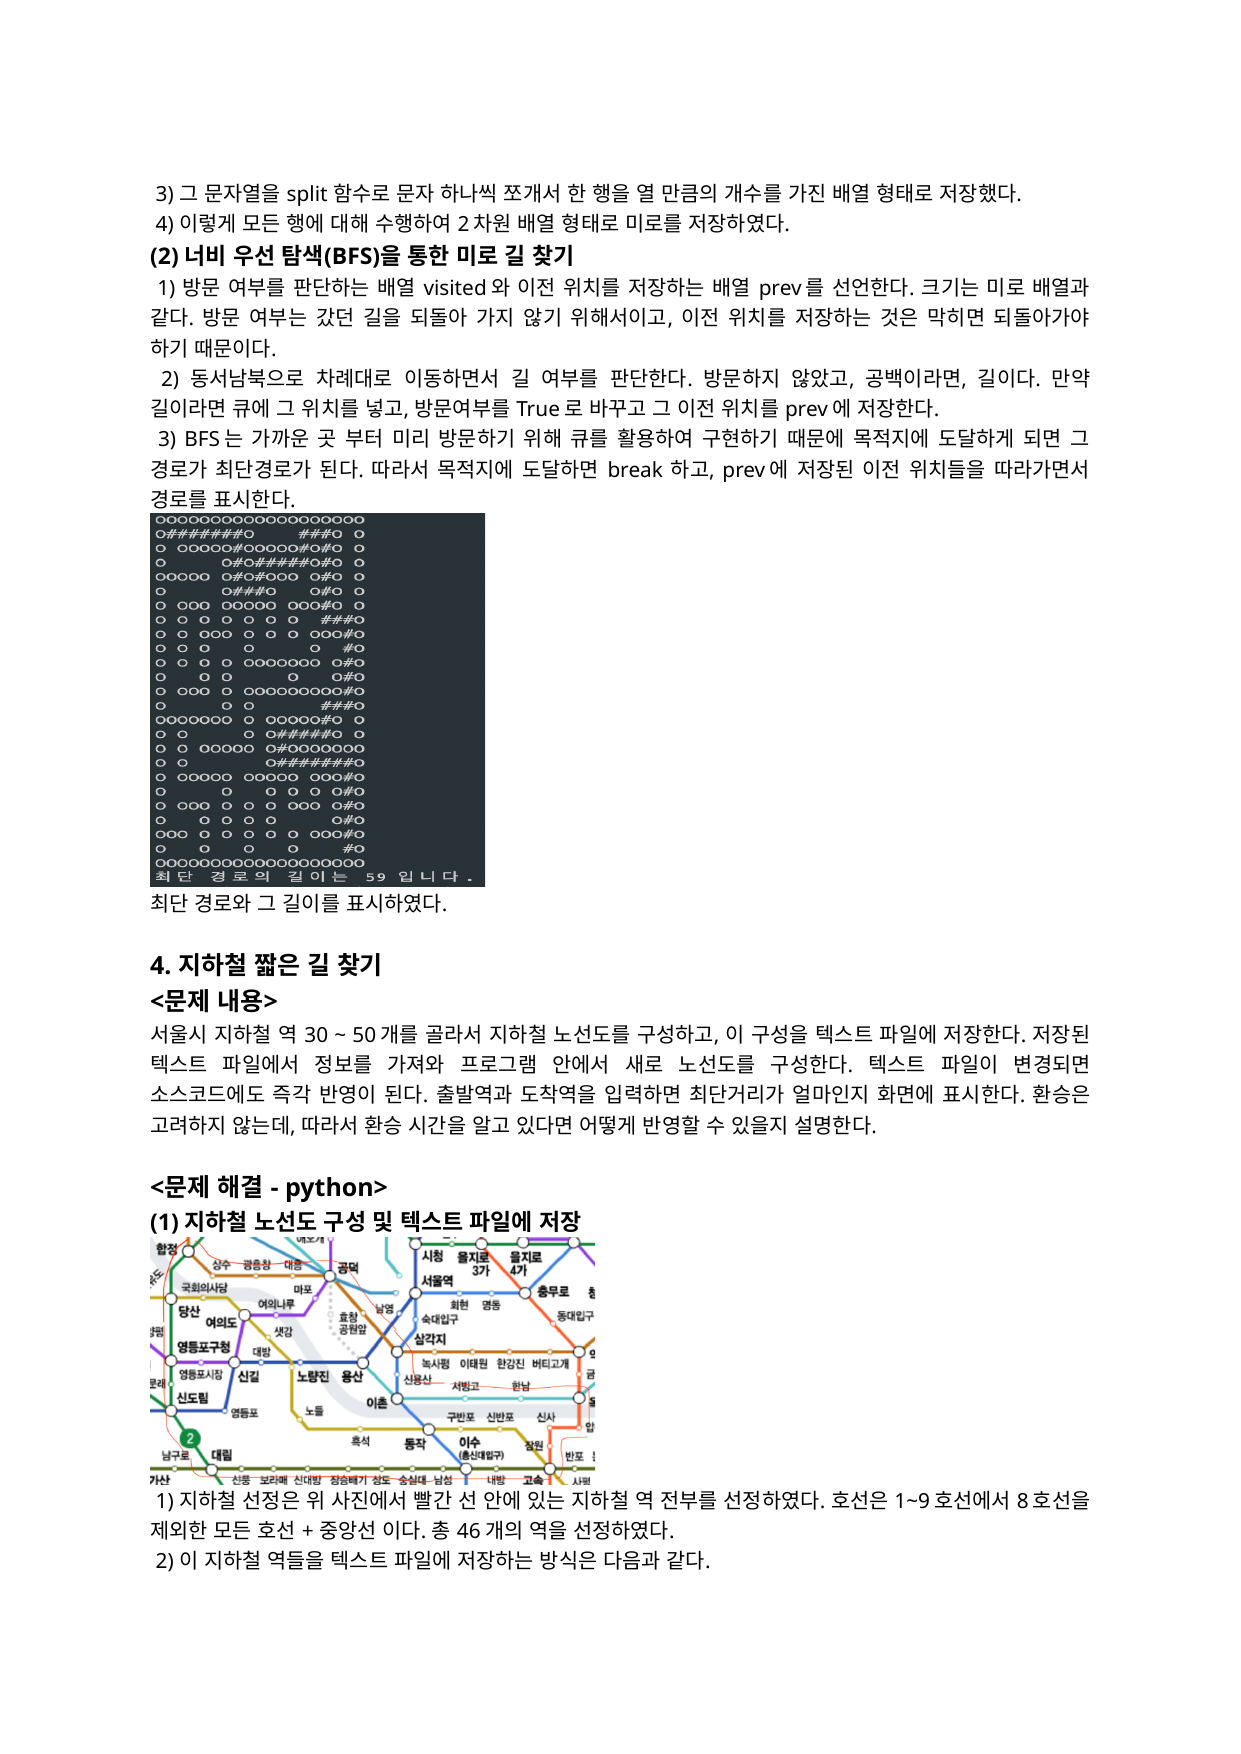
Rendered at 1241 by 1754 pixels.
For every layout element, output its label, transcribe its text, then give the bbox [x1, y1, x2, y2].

text <문제 해결 - python> [150, 1168, 1090, 1204]
text 1) 지하철 선정은 위 사진에서 빨간 선 안에 있는 지하철 역 전부를 선정하였다. 호선은 1~9호선에서 8호선을 제외한 모든 호선 + 중앙선 이다. 총 46개의 역을 선정하였다. [150, 1484, 1090, 1545]
text (2) 너비 우선 탐색(BFS)을 통한 미로 길 찾기 [150, 238, 1090, 271]
text 서울시 지하철 역 30 ~ 50개를 골라서 지하철 노선도를 구성하고, 이 구성을 텍스트 파일에 저장한다. 저장된 텍스트 파일에서 정보를 가져와 프로그램 안에서 새로 노선도를 구성한다. 텍스트 파일이 변경되면 소스코드에도 즉각 반영이 된다. 출발역과 도착역을 입력하면 최단거리가 얼마인지 화면에 표시한다. 환승은 고려하지 않는데, 따라서 환승 시간을 알고 있다면 어떻게 반영할 수 있을지 설명한다. [150, 1018, 1090, 1139]
text <문제 내용> [150, 982, 1090, 1018]
text 2) 동서남북으로 차례대로 이동하면서 길 여부를 판단한다. 방문하지 않았고, 공백이라면, 길이다. 만약 길이라면 큐에 그 위치를 넣고, 방문여부를 True로 바꾸고 그 이전 위치를 prev에 저장한다. [150, 362, 1090, 423]
text 4) 이렇게 모든 행에 대해 수행하여 2차원 배열 형태로 미로를 저장하였다. [150, 207, 1090, 238]
text 3) 그 문자열을 split 함수로 문자 하나씩 쪼개서 한 행을 열 만큼의 개수를 가진 배열 형태로 저장했다. [150, 177, 1090, 207]
text 1) 방문 여부를 판단하는 배열 visited와 이전 위치를 저장하는 배열 prev를 선언한다. 크기는 미로 배열과 같다. 방문 여부는 갔던 길을 되돌아 가지 않기 위해서이고, 이전 위치를 저장하는 것은 막히면 되돌아가야 하기 때문이다. [150, 271, 1090, 362]
text (1) 지하철 노선도 구성 및 텍스트 파일에 저장 [150, 1204, 1090, 1237]
text 최단 경로와 그 길이를 표시하였다. [150, 887, 1090, 917]
text 4. 지하철 짧은 길 찾기 [150, 946, 1090, 982]
picture [150, 513, 486, 887]
text 2) 이 지하철 역들을 텍스트 파일에 저장하는 방식은 다음과 같다. [150, 1545, 1090, 1575]
picture [150, 1237, 596, 1485]
text 3) BFS는 가까운 곳 부터 미리 방문하기 위해 큐를 활용하여 구현하기 때문에 목적지에 도달하게 되면 그 경로가 최단경로가 된다. 따라서 목적지에 도달하면 break 하고, prev에 저장된 이전 위치들을 따라가면서 경로를 표시한다. [150, 423, 1090, 514]
